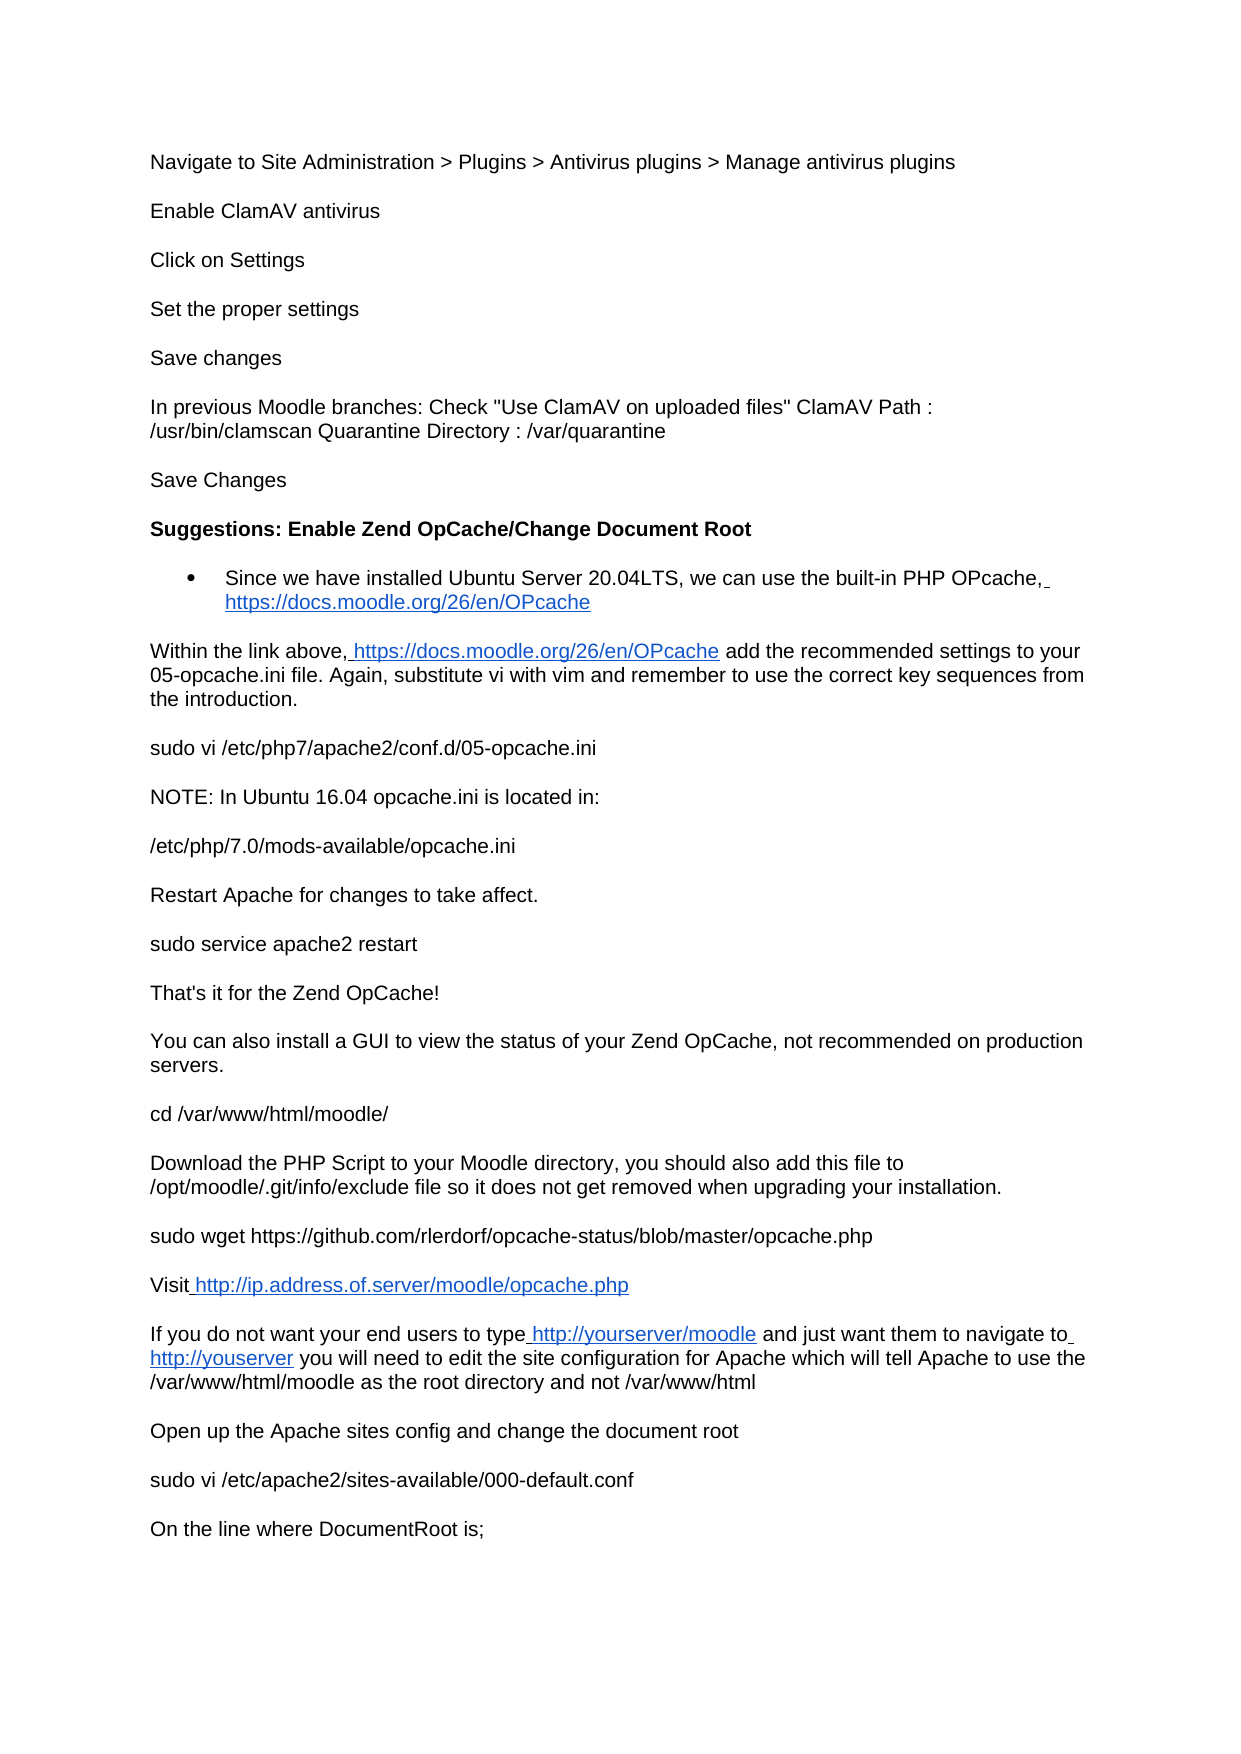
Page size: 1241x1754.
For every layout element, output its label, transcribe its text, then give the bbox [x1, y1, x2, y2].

text Click on Settings [150, 248, 1090, 272]
text sudo service apache2 restart [150, 931, 1090, 955]
text If you do not want your end users to type http://yourserver/moodle and just want them to navigate to http://youserver you will need to edit the site configuration for Apache which will tell Apache to use the /var/www/html/moodle as the root directory and not /var/www/html [150, 1322, 1090, 1394]
text Within the link above, https://docs.moodle.org/26/en/OPcache add the recommended settings to your 05-opcache.ini file. Again, substitute vi with vim and remember to use the correct key sequences from the introduction. [150, 639, 1090, 711]
text sudo vi /etc/php7/apache2/conf.d/05-opcache.ini [150, 736, 1090, 759]
text Navigate to Site Administration > Plugins > Antivirus plugins > Manage antivirus plugins [150, 150, 1090, 174]
text Suggestions: Enable Zend OpCache/Change Document Root [150, 517, 1090, 541]
text sudo vi /etc/apache2/sites-available/000-default.conf [150, 1468, 1090, 1492]
text Restart Apache for changes to take affect. [150, 882, 1090, 906]
text You can also install a GUI to view the status of your Zend OpCache, not recommended on production servers. [150, 1029, 1090, 1077]
text /etc/php/7.0/mods-available/opcache.ini [150, 833, 1090, 857]
text On the line where DocumentRoot is; [150, 1517, 1090, 1541]
text NOTE: In Ubuntu 16.04 opcache.ini is located in: [150, 784, 1090, 808]
text Download the PHP Script to your Moodle directory, you should also add this file to /opt/moodle/.git/info/exclude file so it does not get removed when upgrading your installation. [150, 1151, 1090, 1199]
text That's it for the Zend OpCache! [150, 980, 1090, 1004]
text cd /var/www/html/moodle/ [150, 1102, 1090, 1126]
text Save Changes [150, 468, 1090, 492]
text In previous Moodle branches: Check "Use ClamAV on uploaded files" ClamAV Path : /usr/bin/clamscan Quarantine Directory : /var/quarantine [150, 395, 1090, 443]
text Visit http://ip.address.of.server/moodle/opcache.php [150, 1273, 1090, 1297]
text Save changes [150, 346, 1090, 370]
list Since we have installed Ubuntu Server 20.04LTS, we can use the built-in PHP OPcache, https://docs.moodle.org/26/en/OPcache [187, 566, 1090, 614]
text Enable ClamAV antivirus [150, 199, 1090, 223]
text sudo wget https://github.com/rlerdorf/opcache-status/blob/master/opcache.php [150, 1224, 1090, 1248]
text Set the proper settings [150, 297, 1090, 321]
text Open up the Apache sites config and change the document root [150, 1419, 1090, 1443]
